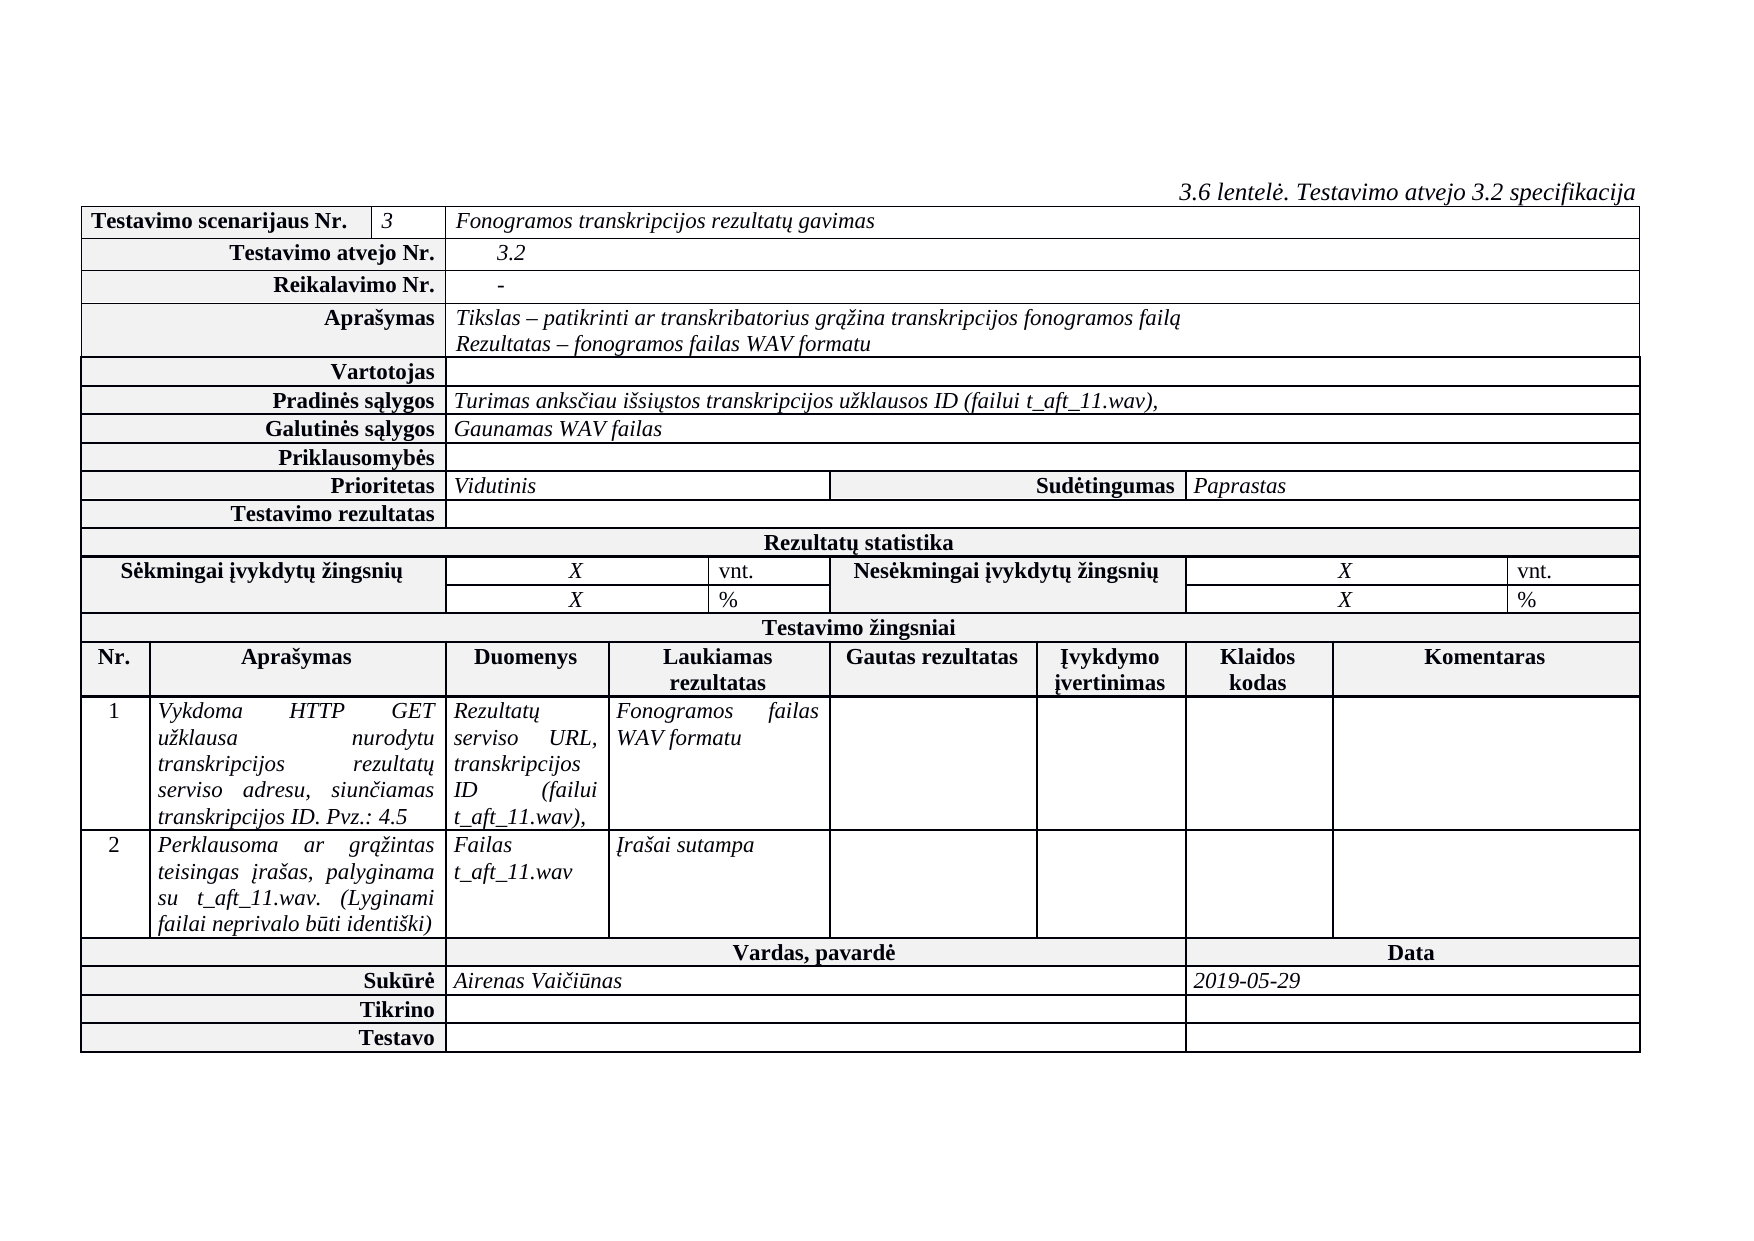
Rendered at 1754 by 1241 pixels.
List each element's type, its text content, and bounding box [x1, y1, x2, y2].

table_cell Data [1187, 939, 1639, 965]
table_cell [1187, 831, 1332, 937]
table_cell X [1187, 558, 1507, 584]
table_cell Testavimo žingsniai [82, 614, 1639, 641]
table_cell Tikslas – patikrinti ar transkribatorius grąžina transkripcijos fonogramos failą Rezultatas – fonogramos failas WAV formatu [446, 304, 1639, 356]
table_cell Testavimo rezultatas [82, 501, 445, 527]
table_cell Vykdoma HTTP GET užklausa nurodytu transkripcijos rezultatų serviso adresu, siunčiamas transkripcijos ID. Pvz.: 4.5 [151, 698, 445, 829]
table_cell X [447, 558, 708, 584]
table_cell Gaunamas WAV failas [447, 415, 1639, 442]
table_cell % [709, 586, 829, 612]
table_header 3 [372, 207, 445, 238]
table_cell [447, 501, 1639, 527]
table_cell vnt. [709, 558, 829, 584]
table_cell Vidutinis [447, 472, 829, 498]
table_cell [1187, 1024, 1639, 1051]
table_cell Duomenys [447, 643, 608, 695]
table_cell Įrašai sutampa [610, 831, 829, 937]
table_cell Klaidos kodas [1187, 643, 1332, 695]
table_cell Paprastas [1187, 472, 1639, 498]
table_cell Galutinės sąlygos [82, 415, 445, 442]
table_cell [831, 831, 1036, 937]
table_cell [82, 939, 445, 965]
table_header Fonogramos transkripcijos rezultatų gavimas [446, 207, 1639, 238]
table_cell [447, 358, 1639, 385]
table_cell X [447, 586, 708, 612]
table_cell Rezultatų serviso URL, transkripcijos ID (failui t_aft_11.wav), [447, 698, 608, 829]
table_cell % [1508, 586, 1639, 612]
table_cell 3.2 [446, 239, 1639, 270]
table_cell Failas t_aft_11.wav [447, 831, 608, 937]
table_cell - [446, 271, 1639, 302]
table_cell Sukūrė [82, 967, 445, 994]
table_cell Įvykdymo įvertinimas [1038, 643, 1185, 695]
table_cell Nr. [82, 643, 149, 695]
table_cell Priklausomybės [82, 444, 445, 470]
table_cell Sudėtingumas [831, 472, 1185, 498]
table_cell [447, 996, 1185, 1022]
table_cell Laukiamas rezultatas [610, 643, 829, 695]
table_cell Vardas, pavardė [447, 939, 1185, 965]
table_cell [447, 1024, 1185, 1051]
table_cell [1187, 698, 1332, 829]
table_cell [1038, 831, 1185, 937]
table_cell Turimas anksčiau išsiųstos transkripcijos užklausos ID (failui t_aft_11.wav), [447, 387, 1639, 413]
table_cell Sėkmingai įvykdytų žingsnių [82, 558, 445, 612]
table_cell Vartotojas [82, 358, 445, 385]
table_cell Gautas rezultatas [831, 643, 1036, 695]
table_cell Aprašymas [151, 643, 445, 695]
table_cell [447, 444, 1639, 470]
table_cell Reikalavimo Nr. [82, 271, 445, 302]
table_cell Fonogramos failas WAV formatu [610, 698, 829, 829]
table_cell 2 [82, 831, 149, 937]
table_cell Prioritetas [82, 472, 445, 498]
table_cell Perklausoma ar grąžintas teisingas įrašas, palyginama su t_aft_11.wav. (Lyginami failai neprivalo būti identiški) [151, 831, 445, 937]
table_cell Komentaras [1334, 643, 1639, 695]
table_cell [1038, 698, 1185, 829]
text 3.6 lentelė. Testavimo atvejo 3.2 specifikacija [73, 177, 1636, 206]
table_cell Pradinės sąlygos [82, 387, 445, 413]
table_cell [831, 698, 1036, 829]
table_cell [1187, 996, 1639, 1022]
table_cell Testavimo atvejo Nr. [82, 239, 445, 270]
table_cell 2019-05-29 [1187, 967, 1639, 994]
table_cell Nesėkmingai įvykdytų žingsnių [831, 558, 1185, 612]
table_header Testavimo scenarijaus Nr. [82, 207, 371, 238]
table_cell Airenas Vaičiūnas [447, 967, 1185, 994]
table_cell X [1187, 586, 1507, 612]
table_cell [1334, 698, 1639, 829]
table_cell Testavo [82, 1024, 445, 1051]
table_cell Rezultatų statistika [82, 529, 1639, 555]
table_cell [1334, 831, 1639, 937]
table_cell vnt. [1508, 558, 1639, 584]
table_cell Tikrino [82, 996, 445, 1022]
table_cell 1 [82, 698, 149, 829]
table_cell Aprašymas [82, 304, 445, 356]
